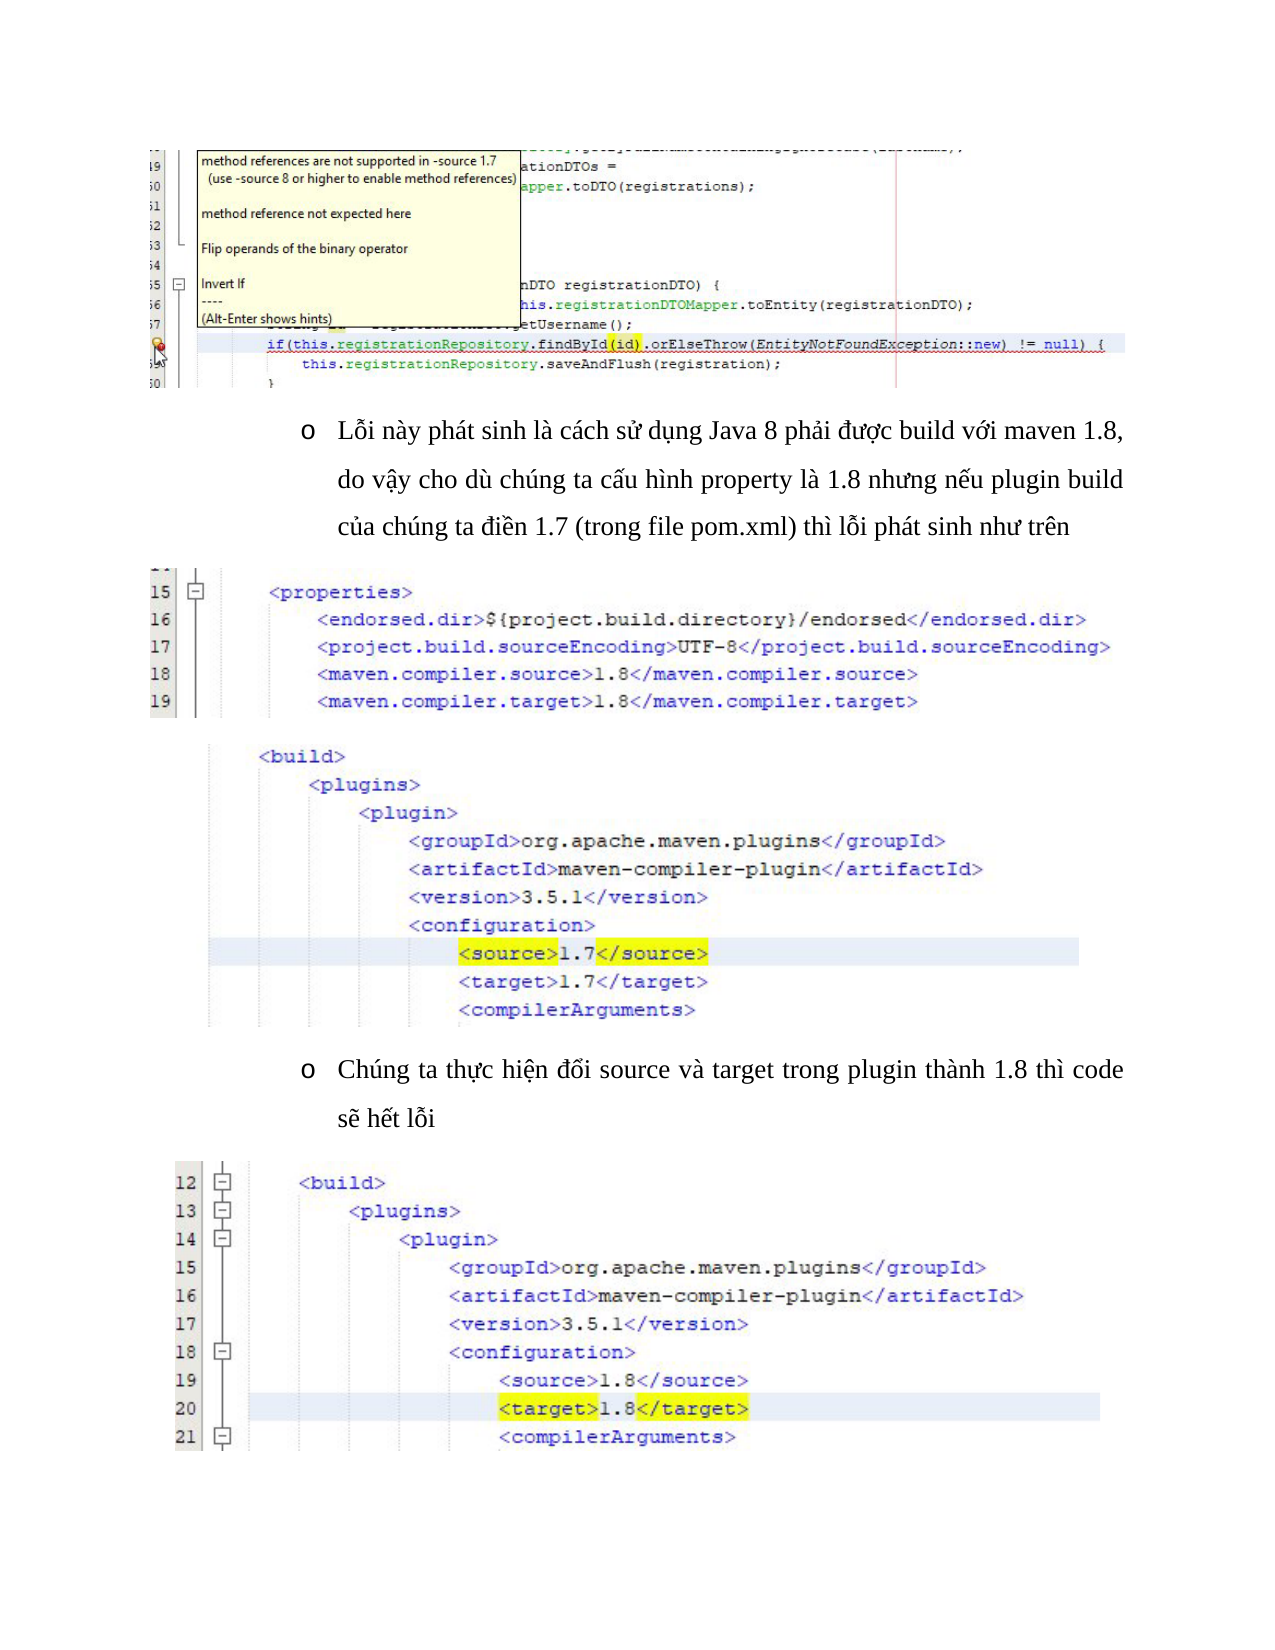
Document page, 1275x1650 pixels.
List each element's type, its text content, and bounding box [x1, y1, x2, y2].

picture [196, 744, 1079, 1027]
picture [150, 150, 1125, 388]
picture [175, 1161, 1100, 1451]
list Chúng ta thực hiện đổi source và target trong plugin thành 1.8 thì code sẽ hết lỗi [300, 1053, 1125, 1133]
list Lỗi này phát sinh là cách sử dụng Java 8 phải được build với maven 1.8, do vậy cho dù chúng ta cấu hình property là 1.8 nhưng nếu plugin build của chúng ta điền 1.7 (trong file pom.xml) thì lỗi phát sinh như trên [300, 414, 1125, 541]
picture [150, 568, 1125, 718]
